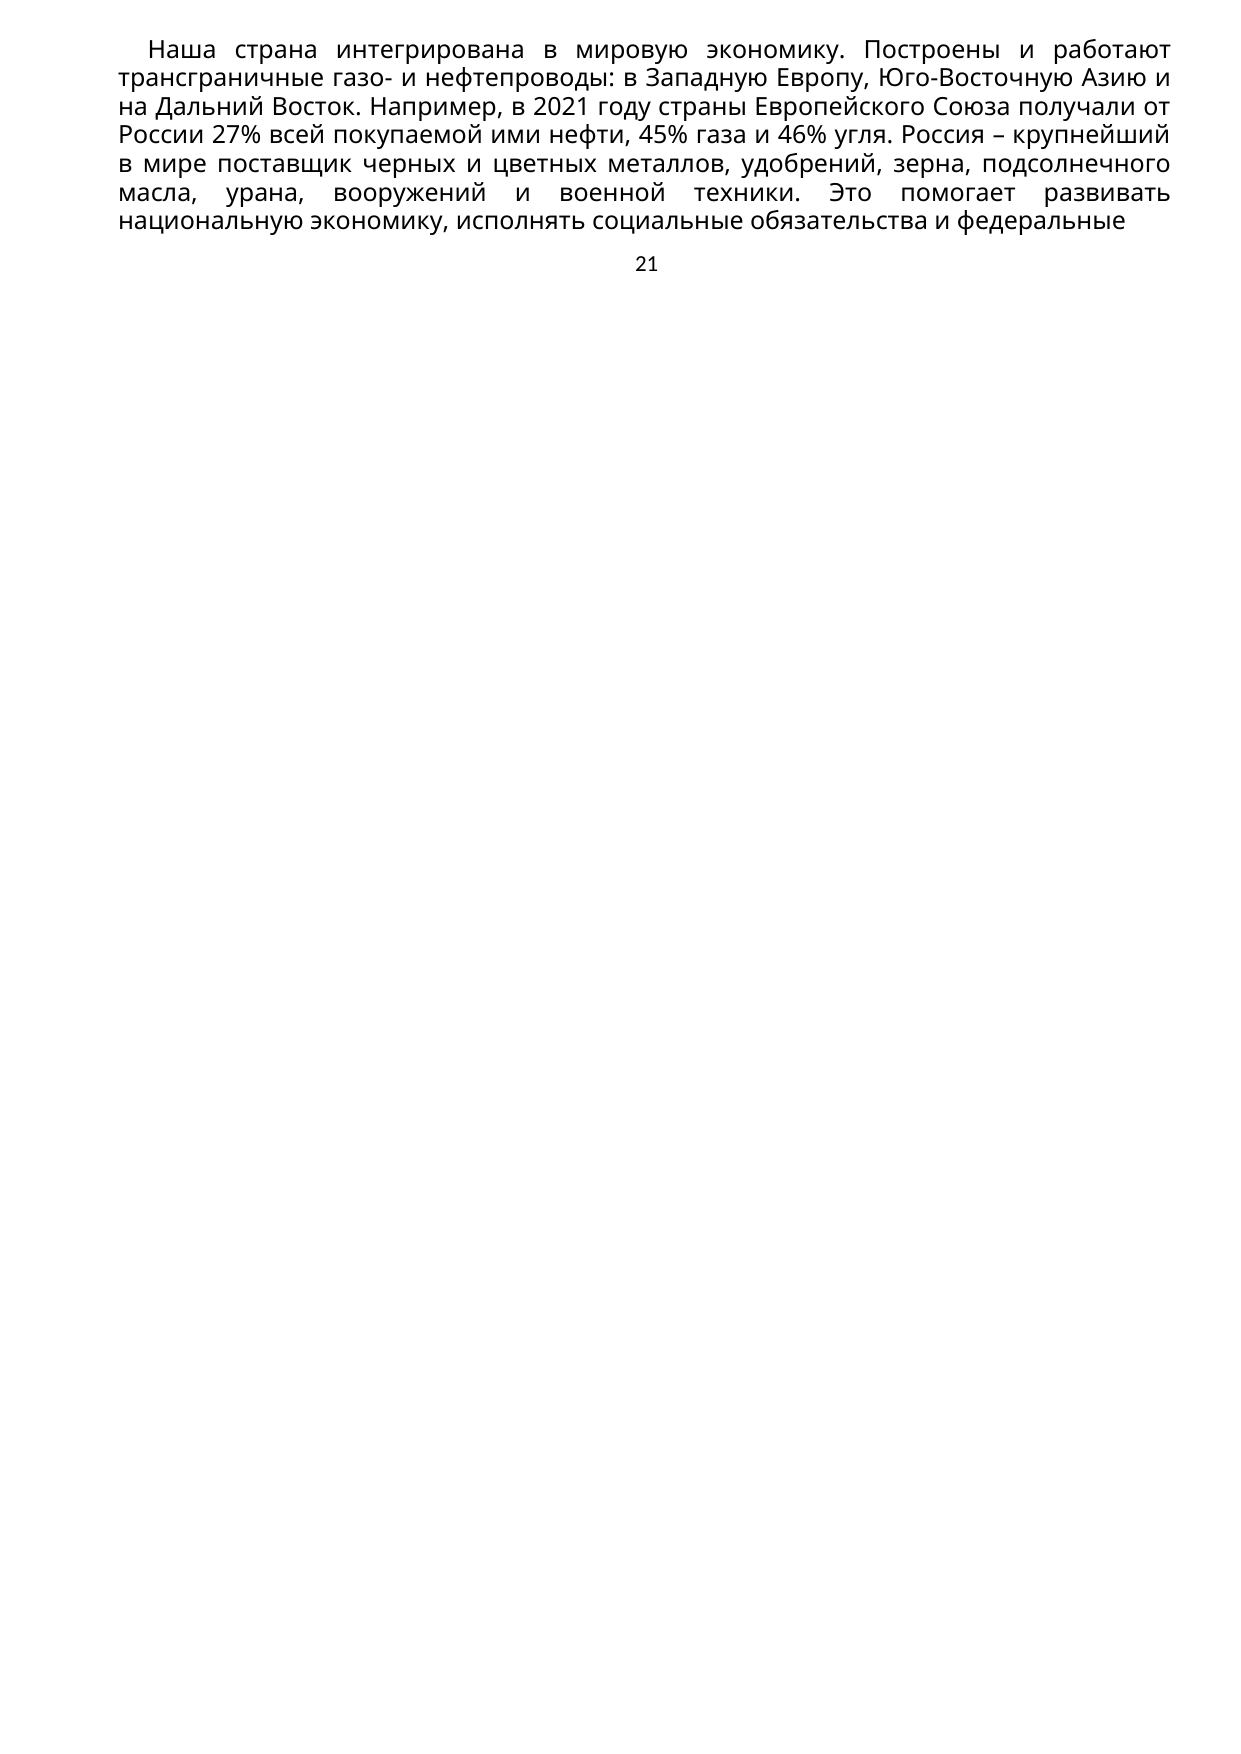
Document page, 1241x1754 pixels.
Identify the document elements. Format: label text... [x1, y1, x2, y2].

text 21 [118, 253, 1175, 276]
text Наша страна интегрирована в мировую экономику. Построены и работают трансграничные газо- и нефтепроводы: в Западную Европу, Юго-Восточную Азию и на Дальний Восток. Например, в 2021 году страны Европейского Союза получали от России 27% всей покупаемой ими нефти, 45% газа и 46% угля. Россия – крупнейший в мире поставщик черных и цветных металлов, удобрений, зерна, подсолнечного масла, урана, вооружений и военной техники. Это помогает развивать национальную экономику, исполнять социальные обязательства и федеральные [118, 35, 1172, 235]
